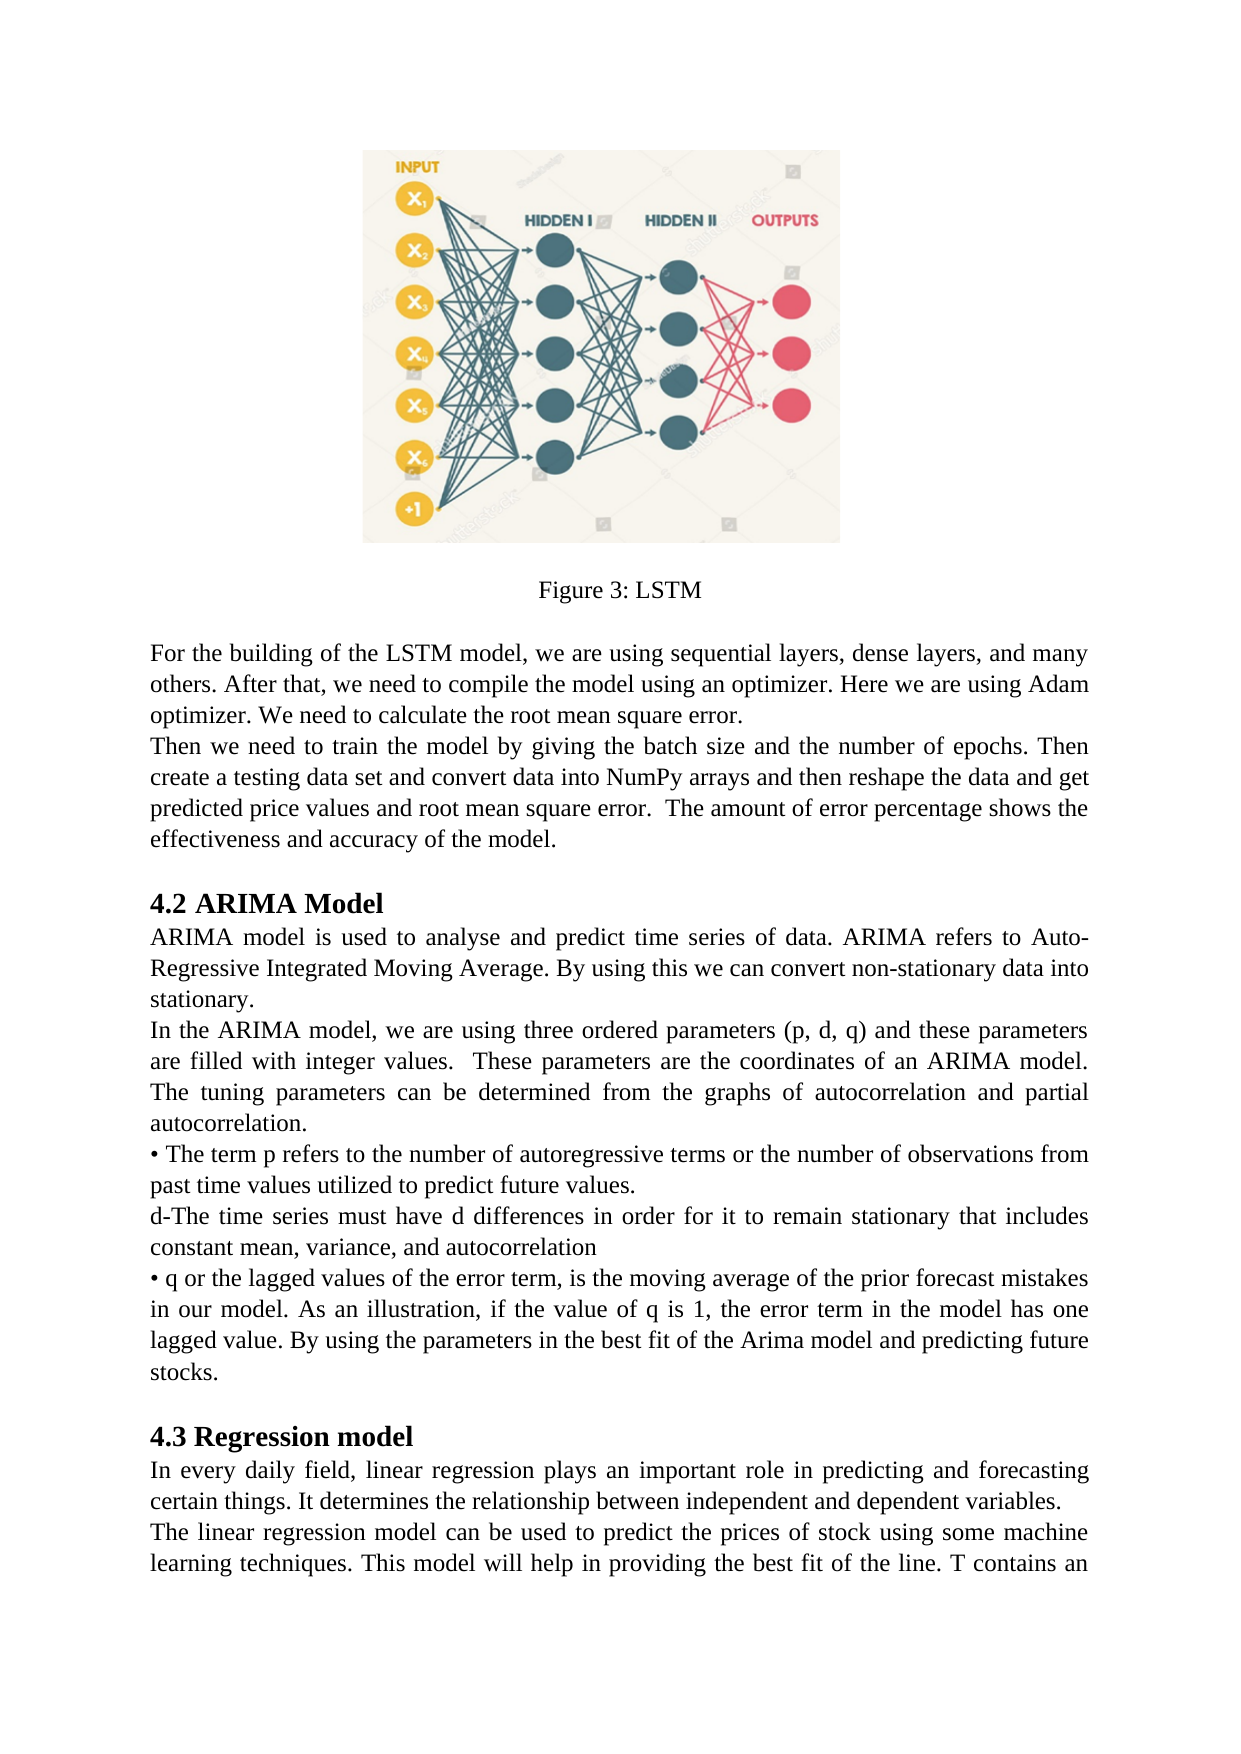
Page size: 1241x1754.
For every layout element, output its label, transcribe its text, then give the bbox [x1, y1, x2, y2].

text ARIMA model is used to analyse and predict time series of data. ARIMA refers to Auto-Regressive Integrated Moving Average. By using this we can convert non-stationary data into stationary. [150, 922, 1090, 1013]
list ARIMA Model [150, 886, 1090, 919]
text • q or the lagged values of the error term, is the moving average of the prior forecast mistakes in our model. As an illustration, if the value of q is 1, the error term in the model has one lagged value. By using the parameters in the best fit of the Arima model and predicting future stocks. [150, 1263, 1090, 1385]
text In the ARIMA model, we are using three ordered parameters (p, d, q) and these parameters are filled with integer values. These parameters are the coordinates of an ARIMA model. The tuning parameters can be determined from the graphs of autocorrelation and partial autocorrelation. [150, 1015, 1090, 1137]
text • The term p refers to the number of autoregressive terms or the number of observations from past time values utilized to predict future values. [150, 1139, 1090, 1199]
text For the building of the LSTM model, we are using sequential layers, dense layers, and many others. After that, we need to compile the model using an optimizer. Here we are using Adam optimizer. We need to calculate the root mean square error. [150, 638, 1090, 728]
picture [362, 150, 840, 543]
text Then we need to train the model by giving the batch size and the number of epochs. Then create a testing data set and convert data into NumPy arrays and then reshape the data and get predicted price values and root mean square error. The amount of error percentage shows the effectiveness and accuracy of the model. [150, 731, 1090, 853]
text In every daily field, linear regression plays an important role in predicting and forecasting certain things. It determines the relationship between independent and dependent variables. [150, 1455, 1090, 1515]
text 4.3 Regression model [150, 1419, 1090, 1452]
text Figure 3: LSTM [150, 576, 1090, 604]
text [150, 1517, 1090, 1577]
text d-The time series must have d differences in order for it to remain stationary that includes constant mean, variance, and autocorrelation [150, 1201, 1090, 1261]
